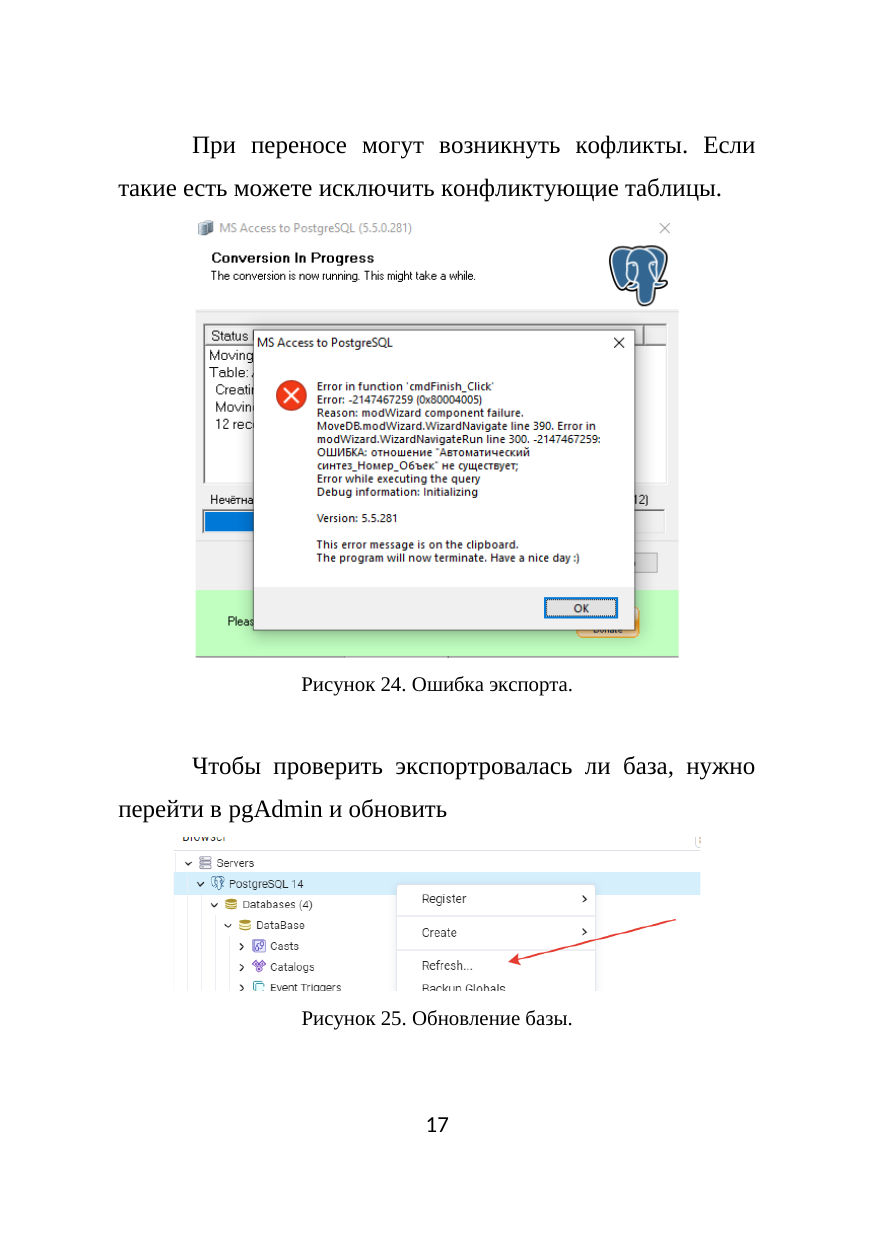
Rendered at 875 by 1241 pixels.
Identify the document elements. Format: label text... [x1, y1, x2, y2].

text Рисунок 24. Ошибка экспорта. [118, 672, 756, 696]
text При переносе могут возникнуть кофликты. Если такие есть можете исключить конфликтующие таблицы. [118, 130, 756, 202]
picture [173, 837, 701, 991]
text Рисунок 25. Обновление базы. [118, 1005, 756, 1029]
picture [195, 216, 679, 658]
text Чтобы проверить экспортровалась ли база, нужно перейти в pgAdmin и обновить [118, 751, 756, 823]
